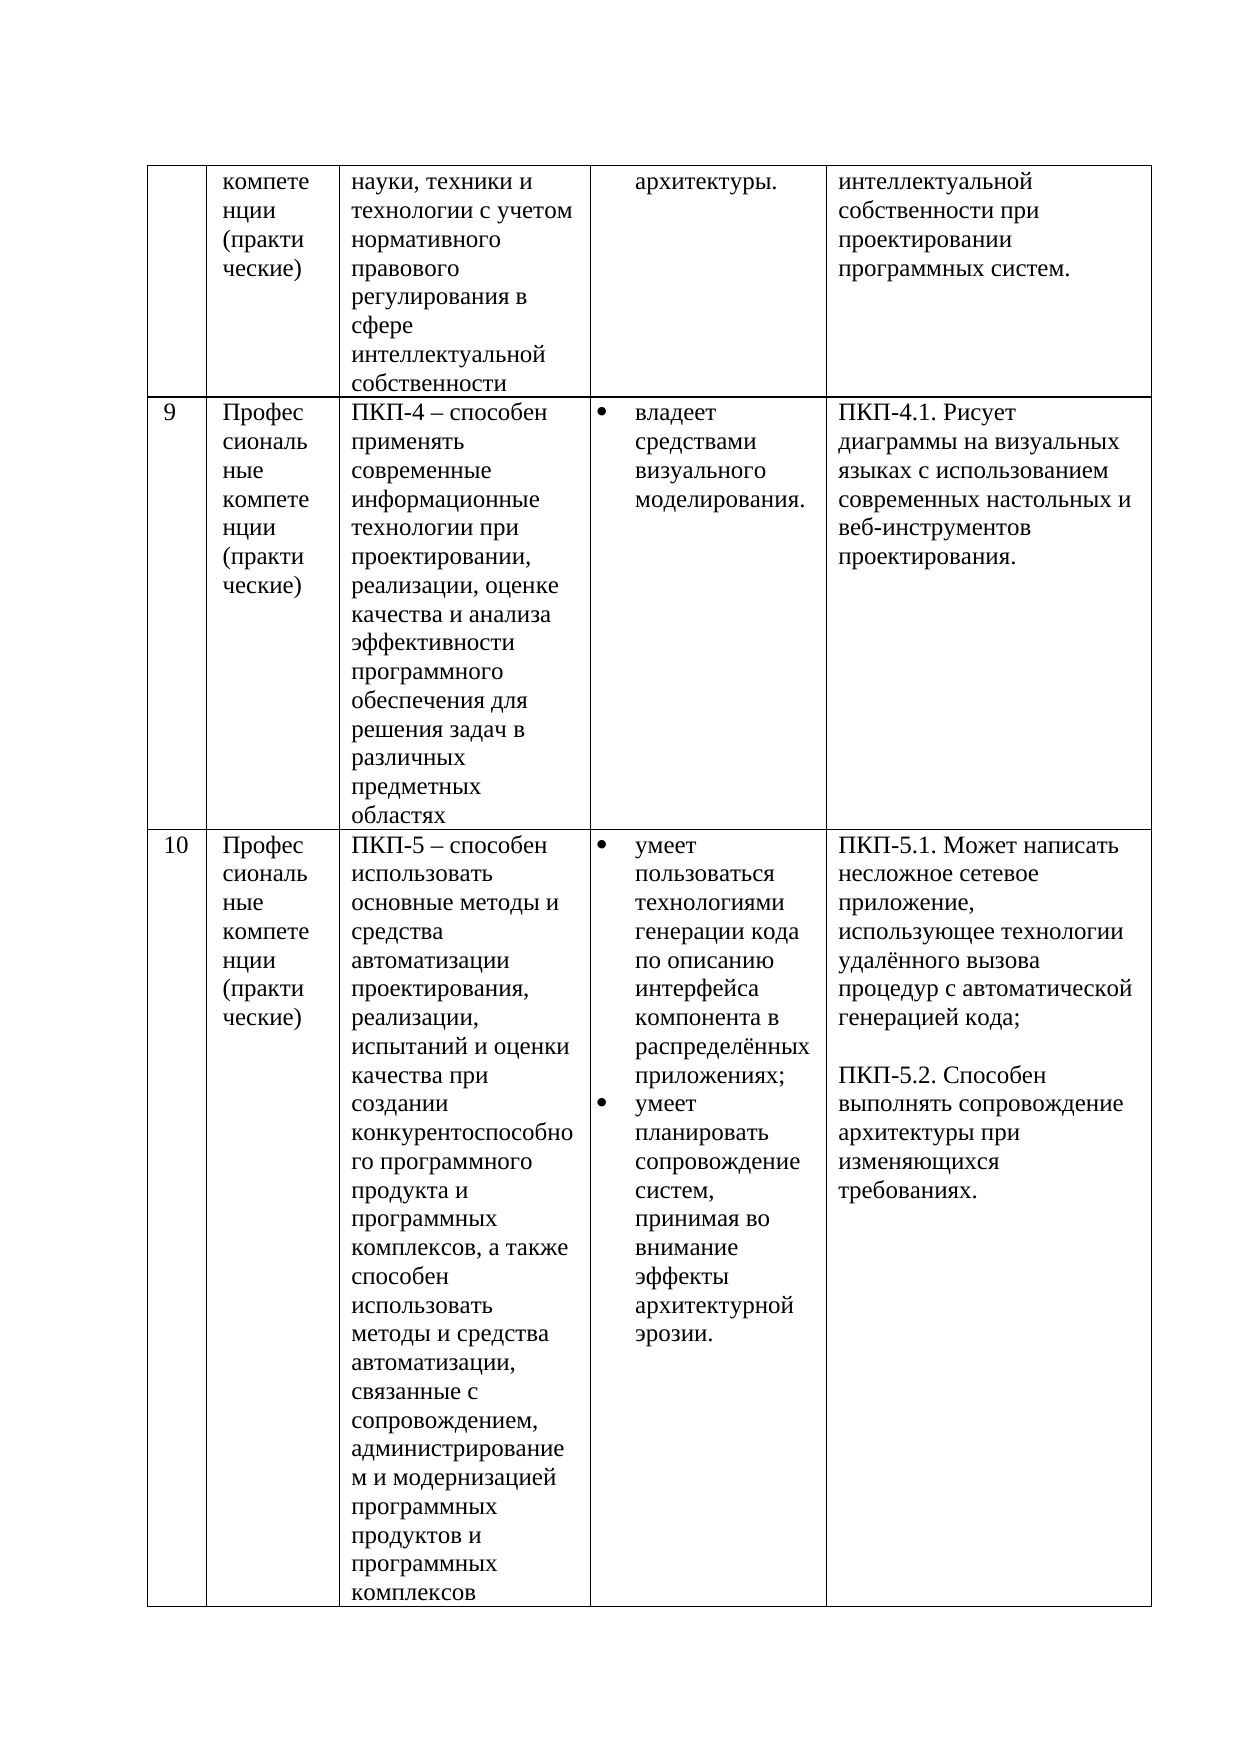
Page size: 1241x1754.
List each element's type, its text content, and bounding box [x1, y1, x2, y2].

table_cell владеет средствами визуального моделирования. [591, 398, 826, 829]
table_cell ПКП-2.1. Учитывает нормы правового регулирования в сфере интеллектуальной собственности при проектировании программных систем. [827, 166, 1151, 396]
table_cell ПКП-4.1. Рисует диаграммы на визуальных языках с использованием современных настольных и веб-инструментов проектирования. [827, 398, 1151, 829]
table_cell Профессиональные компетенции (практические) [207, 830, 339, 1606]
table_cell 9 [148, 398, 206, 829]
table_cell Профессиональные компетенции (практические) [207, 166, 339, 396]
table_cell Профессиональные компетенции (практические) [207, 398, 339, 829]
table_cell ПКП-4 – способен применять современные информационные технологии при проектировании, реализации, оценке качества и анализа эффективности программного обеспечения для решения задач в различных предметных областях [340, 398, 590, 829]
table_cell 8 [148, 166, 206, 396]
table_cell 10 [148, 830, 206, 1606]
table_cell владеет стандартами описания архитектуры. [591, 166, 826, 396]
